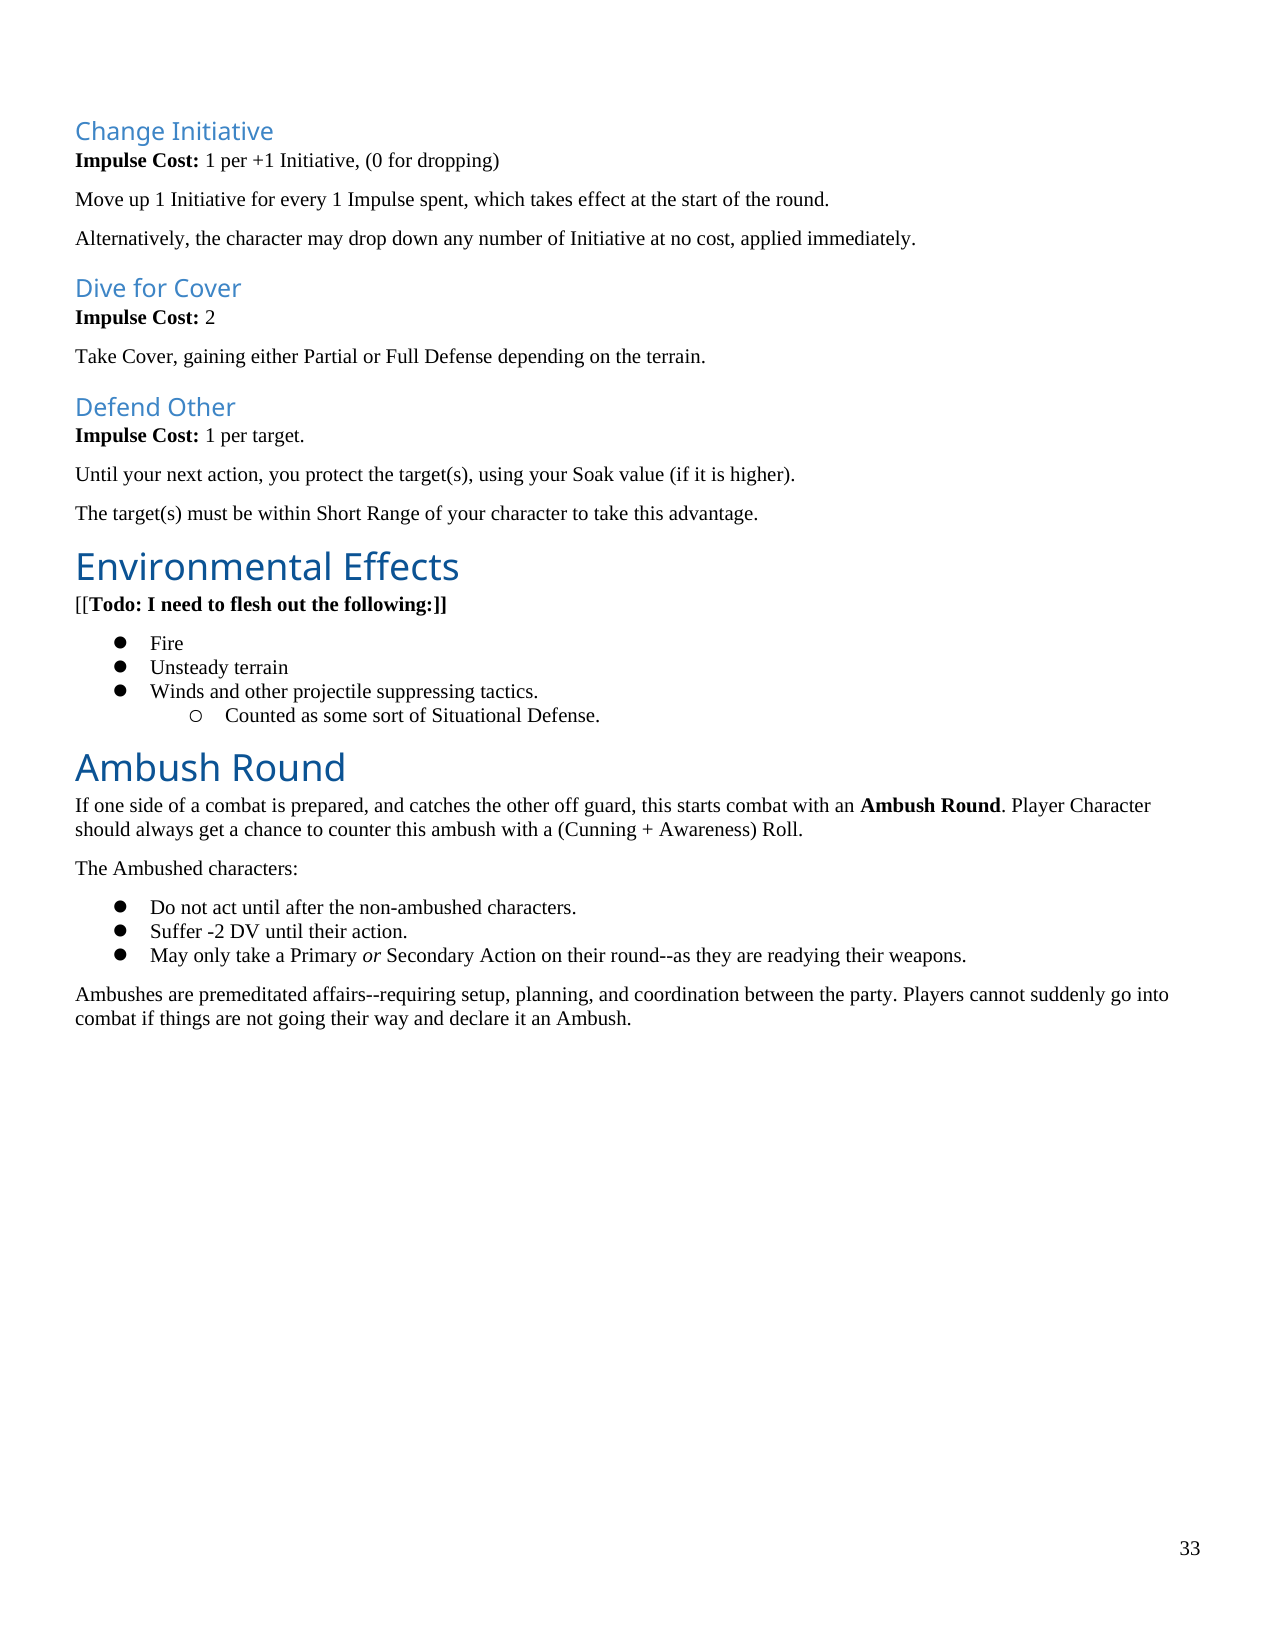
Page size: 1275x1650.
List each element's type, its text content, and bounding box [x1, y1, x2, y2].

text Take Cover, gaining either Partial or Full Defense depending on the terrain. [75, 344, 1200, 368]
text Until your next action, you protect the target(s), using your Soak value (if it is higher). [75, 462, 1200, 486]
text The Ambushed characters: [75, 856, 1200, 880]
list Fire [112, 631, 1200, 654]
text Move up 1 Initiative for every 1 Impulse spent, which takes effect at the start of the round. [75, 187, 1200, 211]
subtitle Change Initiative [75, 114, 1200, 148]
text Impulse Cost: 2 [75, 305, 1200, 329]
list Suffer -2 DV until their action. [112, 919, 1200, 943]
text [[Todo: I need to flesh out the following:]] [75, 591, 1200, 616]
text Impulse Cost: 1 per +1 Initiative, (0 for dropping) [75, 148, 1200, 172]
subtitle Environmental Effects [75, 540, 1200, 591]
subtitle Ambush Round [75, 742, 1200, 793]
list Unsteady terrain [112, 654, 1200, 679]
list Winds and other projectile suppressing tactics. [112, 679, 1200, 703]
text Alternatively, the character may drop down any number of Initiative at no cost, applied immediately. [75, 226, 1200, 250]
list Do not act until after the non-ambushed characters. [112, 895, 1200, 919]
list Counted as some sort of Situational Defense. [187, 703, 1200, 727]
text Impulse Cost: 1 per target. [75, 423, 1200, 447]
text If one side of a combat is prepared, and catches the other off guard, this starts combat with an Ambush Round. Player Character should always get a chance to counter this ambush with a (Cunning + Awareness) Roll. [75, 793, 1200, 841]
subtitle Dive for Cover [75, 271, 1200, 305]
subtitle Defend Other [75, 389, 1200, 423]
text Ambushes are premeditated affairs--requiring setup, planning, and coordination between the party. Players cannot suddenly go into combat if things are not going their way and declare it an Ambush. [75, 982, 1200, 1030]
list May only take a Primary or Secondary Action on their round--as they are readying their weapons. [112, 943, 1200, 967]
text The target(s) must be within Short Range of your character to take this advantage. [75, 501, 1200, 525]
